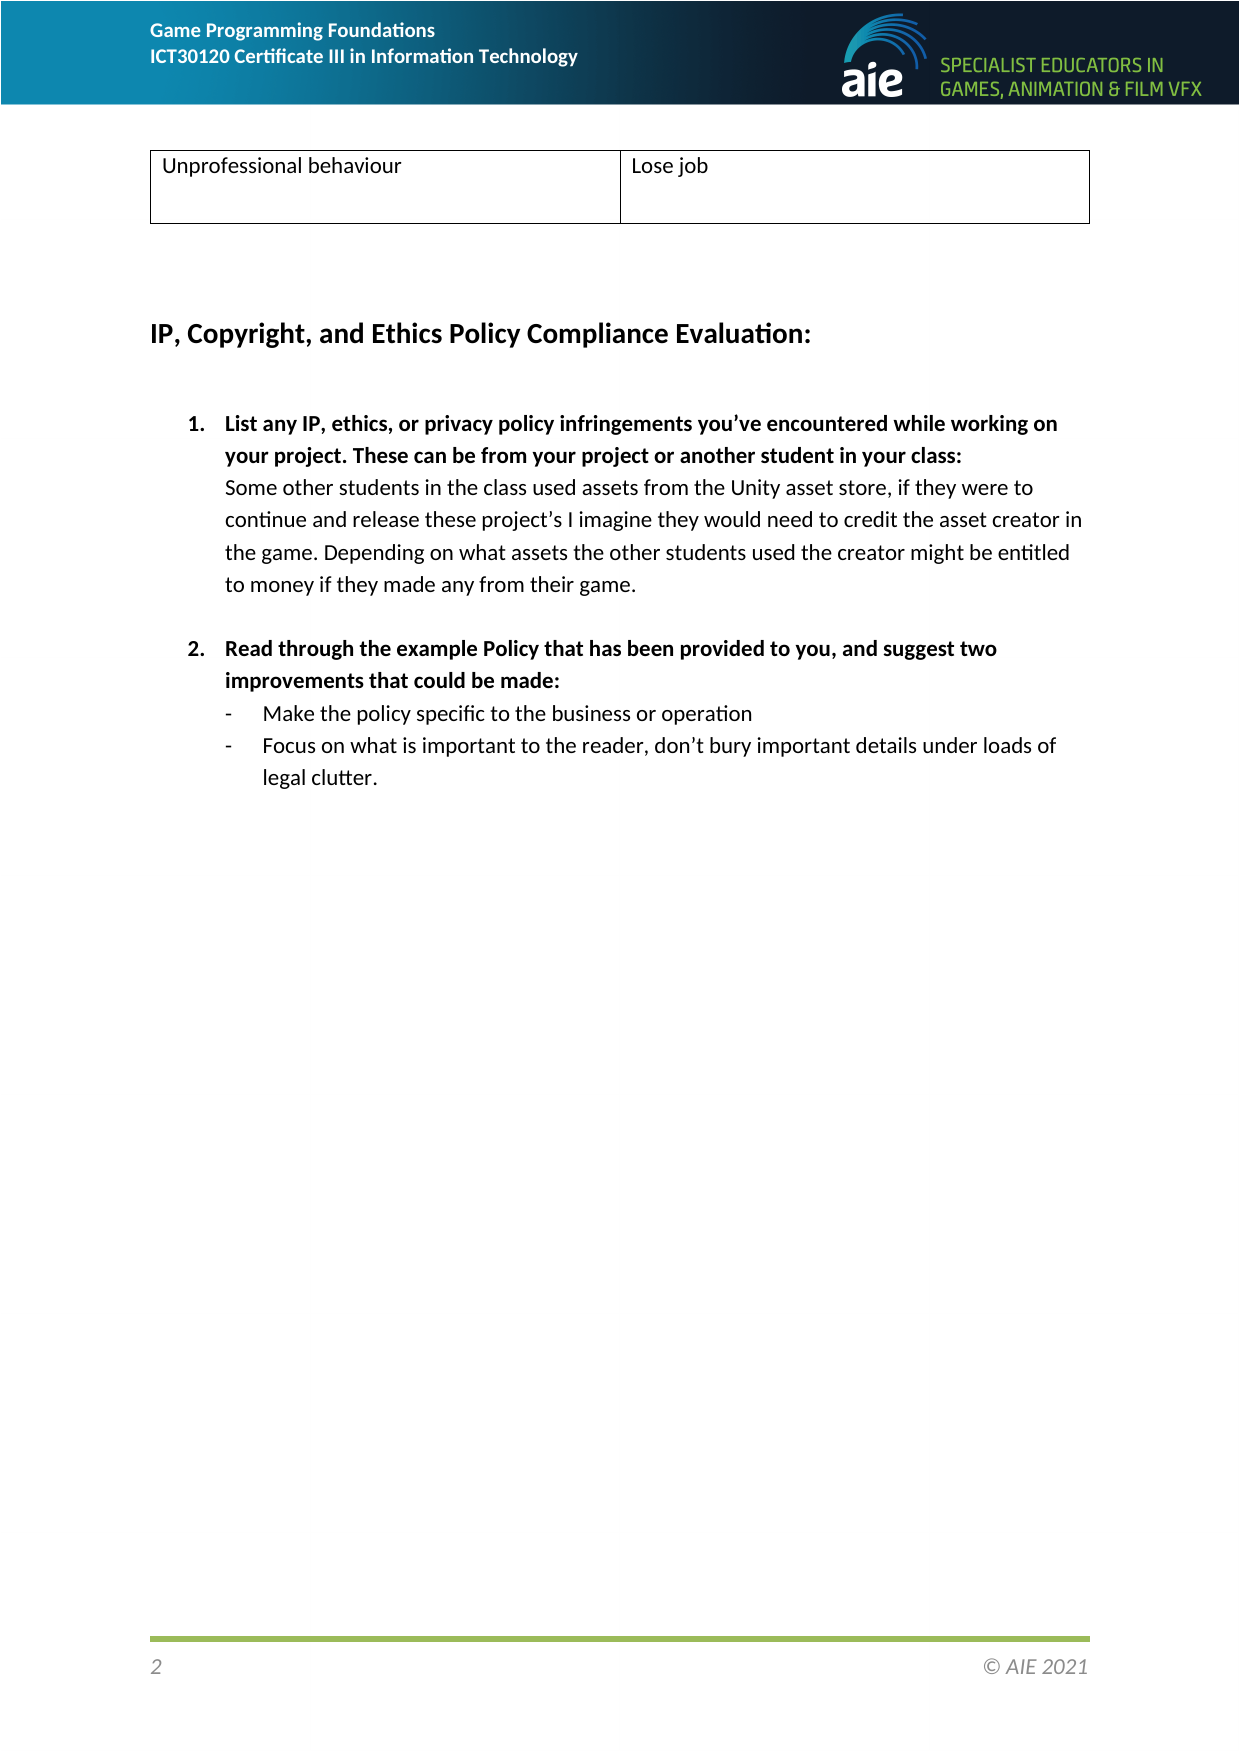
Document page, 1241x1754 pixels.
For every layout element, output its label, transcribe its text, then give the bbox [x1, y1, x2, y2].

list Make the policy specific to the business or operation [225, 699, 1090, 727]
list Some other students in the class used assets from the Unity asset store, if they were to continue and release these project’s I imagine they would need to credit the asset creator in the game. Depending on what assets the other students used the creator might be entitled to money if they made any from their game. [225, 473, 1090, 598]
list List any IP, ethics, or privacy policy infringements you’ve encountered while working on your project. These can be from your project or another student in your class: [187, 409, 1090, 469]
list Focus on what is important to the reader, don’t bury important details under loads of legal clutter. [225, 731, 1090, 791]
subtitle IP, Copyright, and Ethics Policy Compliance Evaluation: [150, 315, 1090, 351]
table_cell Unprofessional behaviour [151, 151, 620, 223]
list Read through the example Policy that has been provided to you, and suggest two improvements that could be made: [187, 634, 1090, 694]
picture [1, 1, 1239, 1751]
table_cell Lose job [621, 151, 1089, 223]
